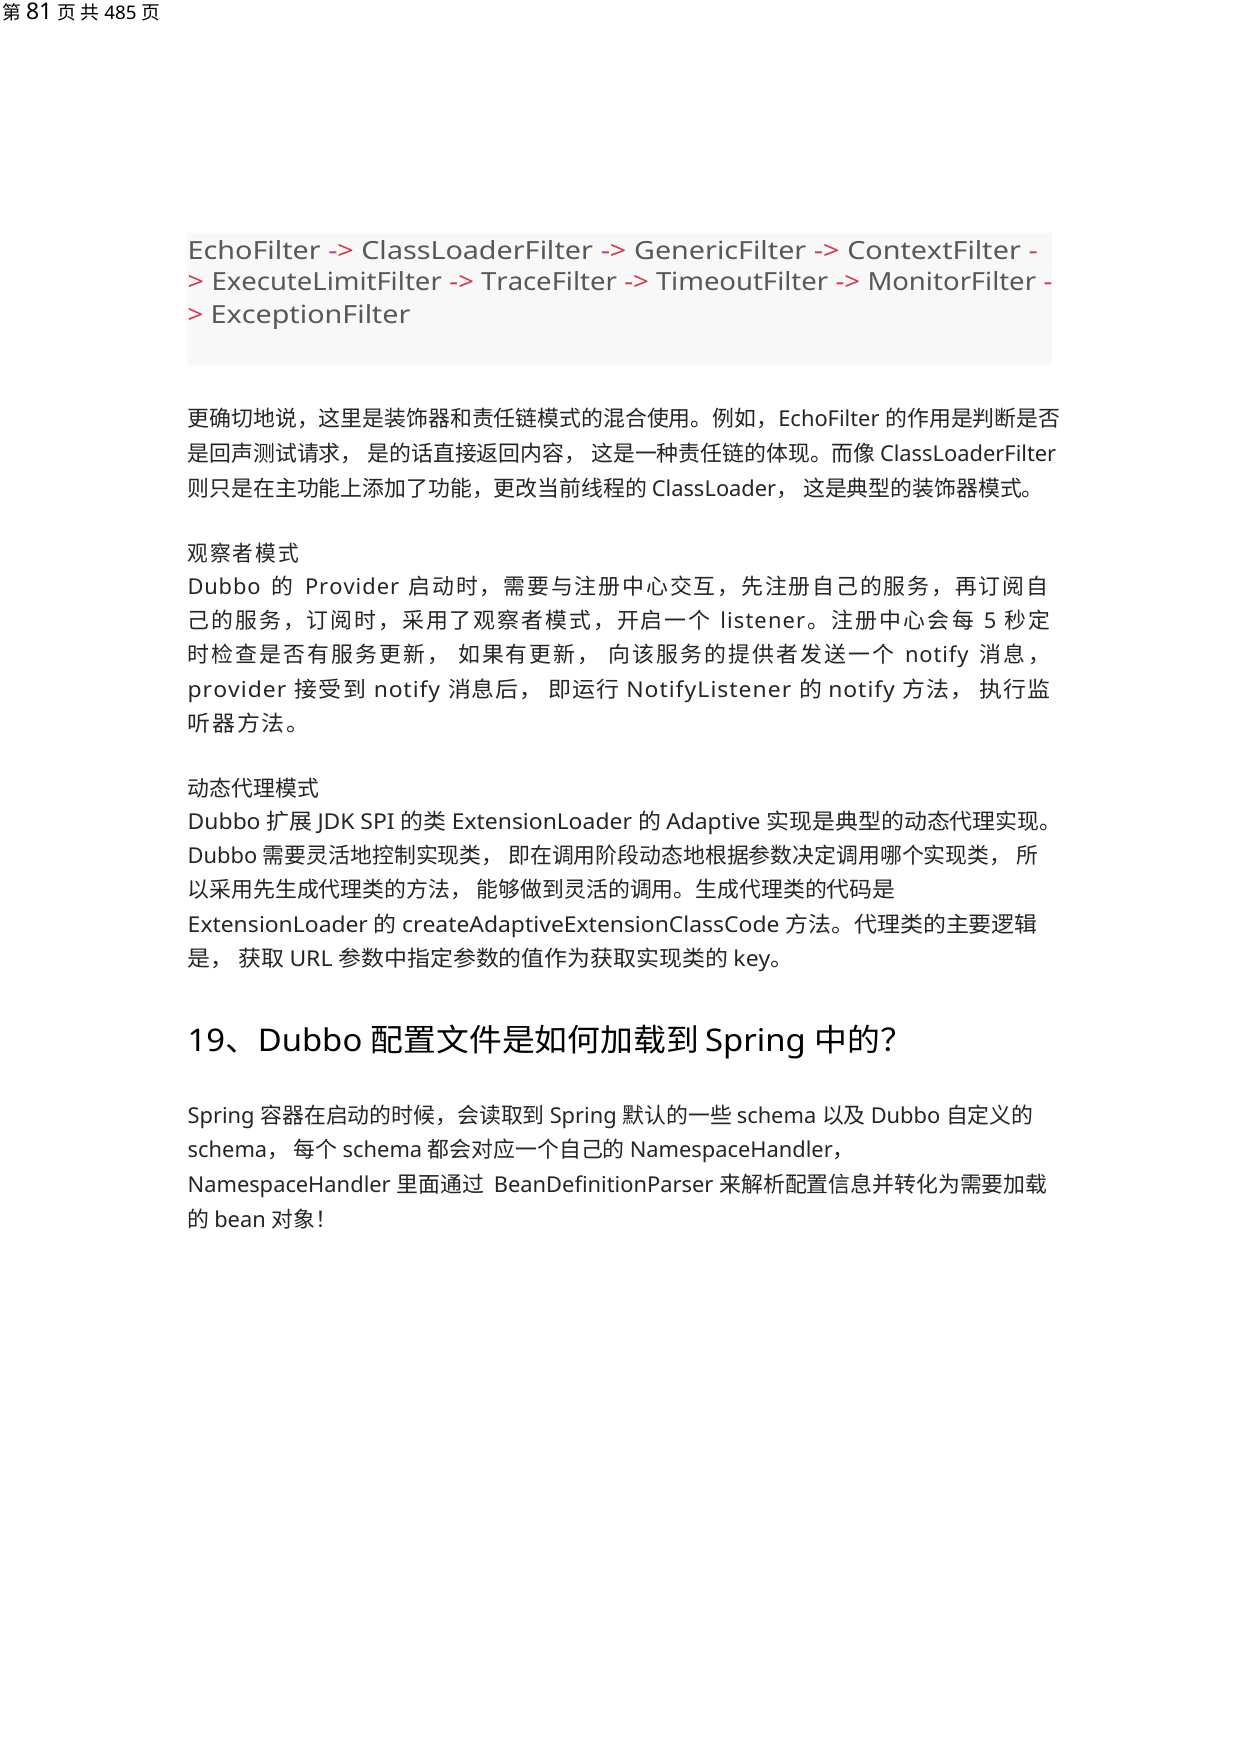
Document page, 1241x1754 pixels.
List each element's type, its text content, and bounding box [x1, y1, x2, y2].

text Spring 容器在启动的时候，会读取到 Spring 默认的一些 schema 以及 Dubbo 自定义的 schema， 每个 schema 都会对应一个自己的 NamespaceHandler， NamespaceHandler 里面通过 BeanDefinitionParser 来解析配置信息并转化为需要加载的 bean 对象！ [187, 1098, 1050, 1234]
subtitle 19、Dubbo 配置文件是如何加载到Spring 中的？ [187, 1015, 1101, 1060]
text Dubbo 的 Provider 启动时，需要与注册中心交互，先注册自己的服务，再订阅自己的服务，订阅时，采用了观察者模式，开启一个 listener。注册中心会每 5 秒定时检查是否有服务更新， 如果有更新， 向该服务的提供者发送一个 notify 消息， provider 接受到 notify 消息后， 即运行 NotifyListener 的 notify 方法， 执行监听器方法。 [187, 569, 1050, 737]
text 动态代理模式 [187, 771, 1101, 802]
text 观察者模式 [187, 536, 1101, 567]
text Dubbo 扩展 JDK SPI 的类 ExtensionLoader 的 Adaptive 实现是典型的动态代理实现。Dubbo 需要灵活地控制实现类， 即在调用阶段动态地根据参数决定调用哪个实现类， 所以采用先生成代理类的方法， 能够做到灵活的调用。生成代理类的代码是 ExtensionLoader 的 createAdaptiveExtensionClassCode 方法。代理类的主要逻辑是， 获取 URL 参数中指定参数的值作为获取实现类的 key。 [187, 804, 1050, 973]
text 更确切地说，这里是装饰器和责任链模式的混合使用。例如，EchoFilter 的作用是判断是否是回声测试请求， 是的话直接返回内容， 这是一种责任链的体现。而像ClassLoaderFilter 则只是在主功能上添加了功能，更改当前线程的 ClassLoader， 这是典型的装饰器模式。 [187, 401, 1062, 503]
